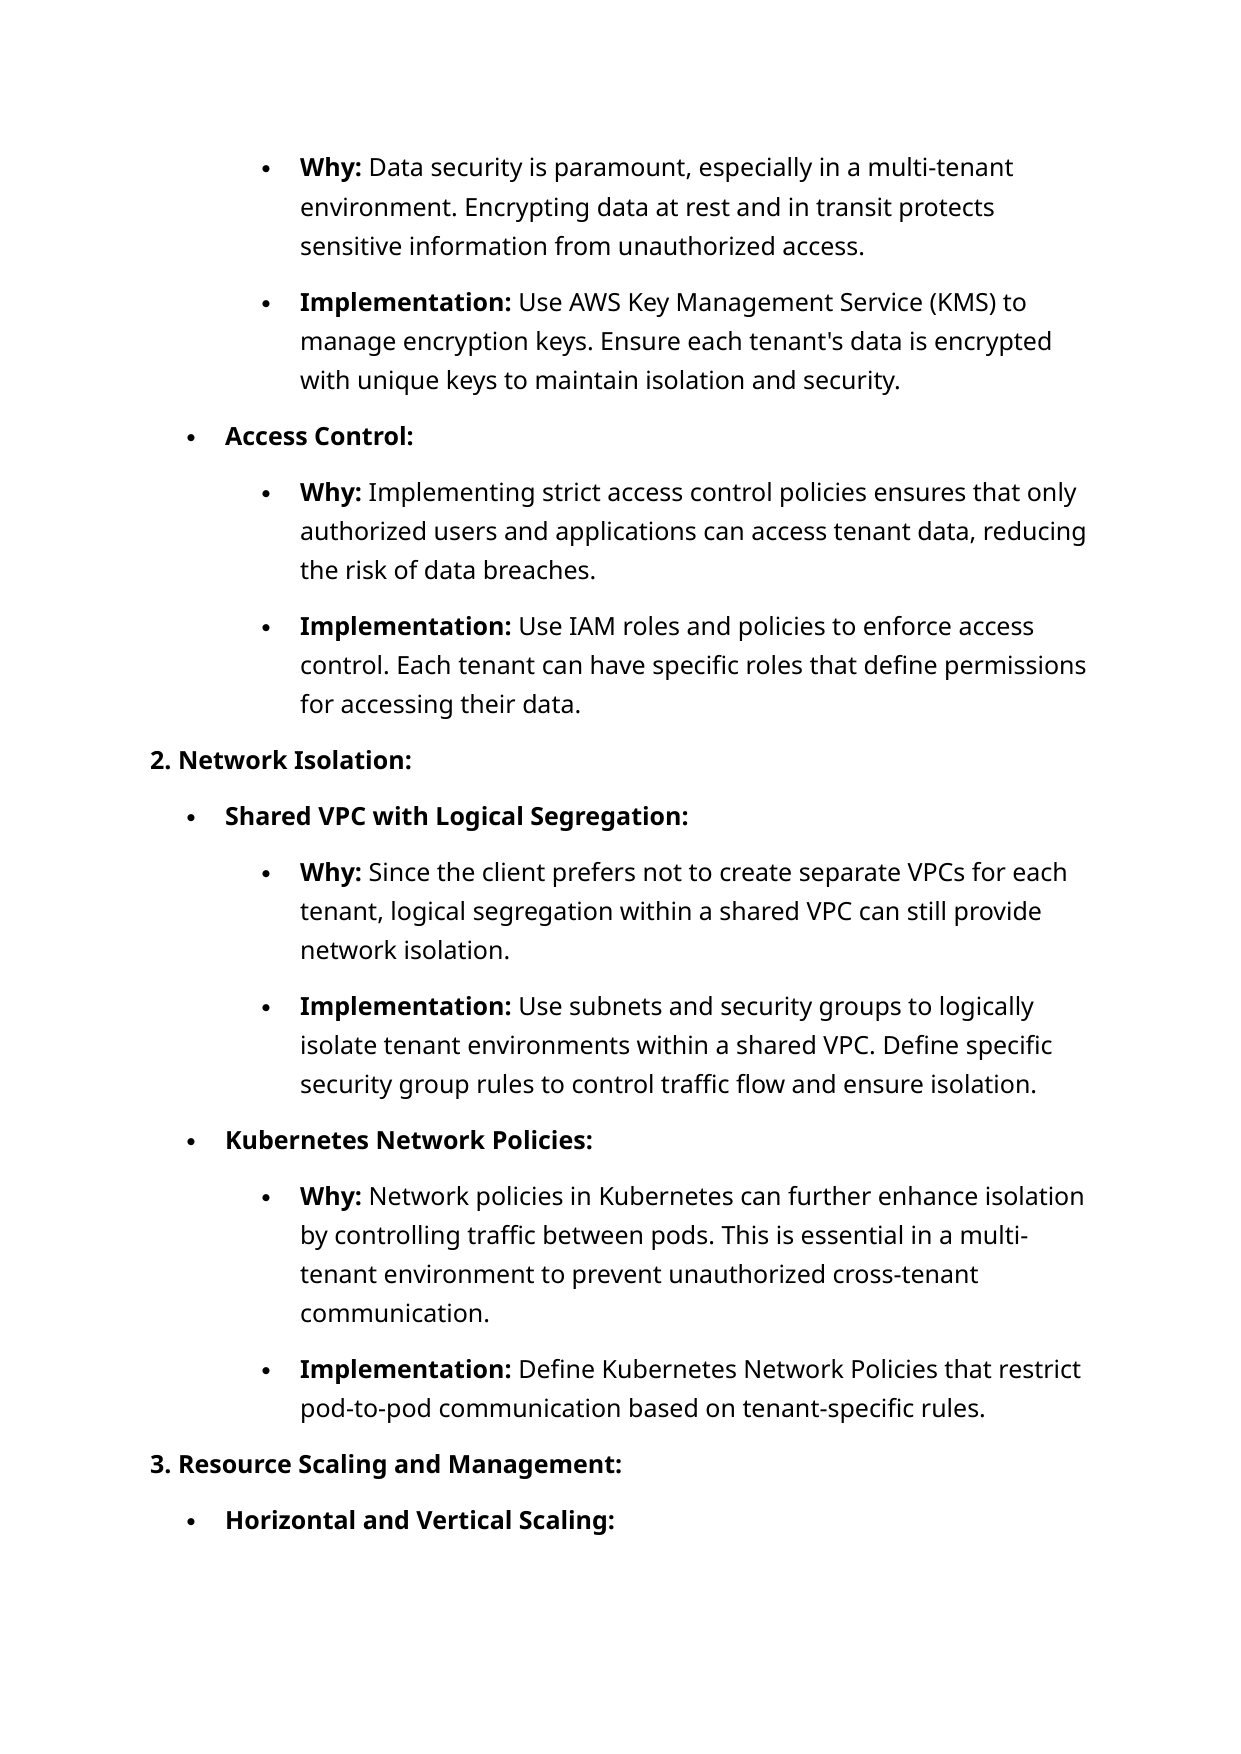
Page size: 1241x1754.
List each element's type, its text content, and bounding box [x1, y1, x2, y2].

list Access Control: [187, 418, 1090, 452]
list Implementation: Use IAM roles and policies to enforce access control. Each tenant can have specific roles that define permissions for accessing their data. [262, 608, 1090, 721]
list Why: Implementing strict access control policies ensures that only authorized users and applications can access tenant data, reducing the risk of data breaches. [262, 474, 1090, 587]
text 3. Resource Scaling and Management: [150, 1447, 1090, 1481]
list Why: Data security is paramount, especially in a multi-tenant environment. Encrypting data at rest and in transit protects sensitive information from unauthorized access. [262, 150, 1090, 262]
text 2. Network Isolation: [150, 742, 1090, 777]
list Kubernetes Network Policies: [187, 1122, 1090, 1157]
list Why: Network policies in Kubernetes can further enhance isolation by controlling traffic between pods. This is essential in a multi-tenant environment to prevent unauthorized cross-tenant communication. [262, 1178, 1090, 1330]
list Why: Since the client prefers not to create separate VPCs for each tenant, logical segregation within a shared VPC can still provide network isolation. [262, 854, 1090, 967]
list Horizontal and Vertical Scaling: [187, 1502, 1090, 1537]
list Implementation: Use subnets and security groups to logically isolate tenant environments within a shared VPC. Define specific security group rules to control traffic flow and ensure isolation. [262, 988, 1090, 1101]
list Implementation: Use AWS Key Management Service (KMS) to manage encryption keys. Ensure each tenant's data is encrypted with unique keys to maintain isolation and security. [262, 284, 1090, 397]
list Implementation: Define Kubernetes Network Policies that restrict pod-to-pod communication based on tenant-specific rules. [262, 1352, 1090, 1425]
list Shared VPC with Logical Segregation: [187, 798, 1090, 832]
